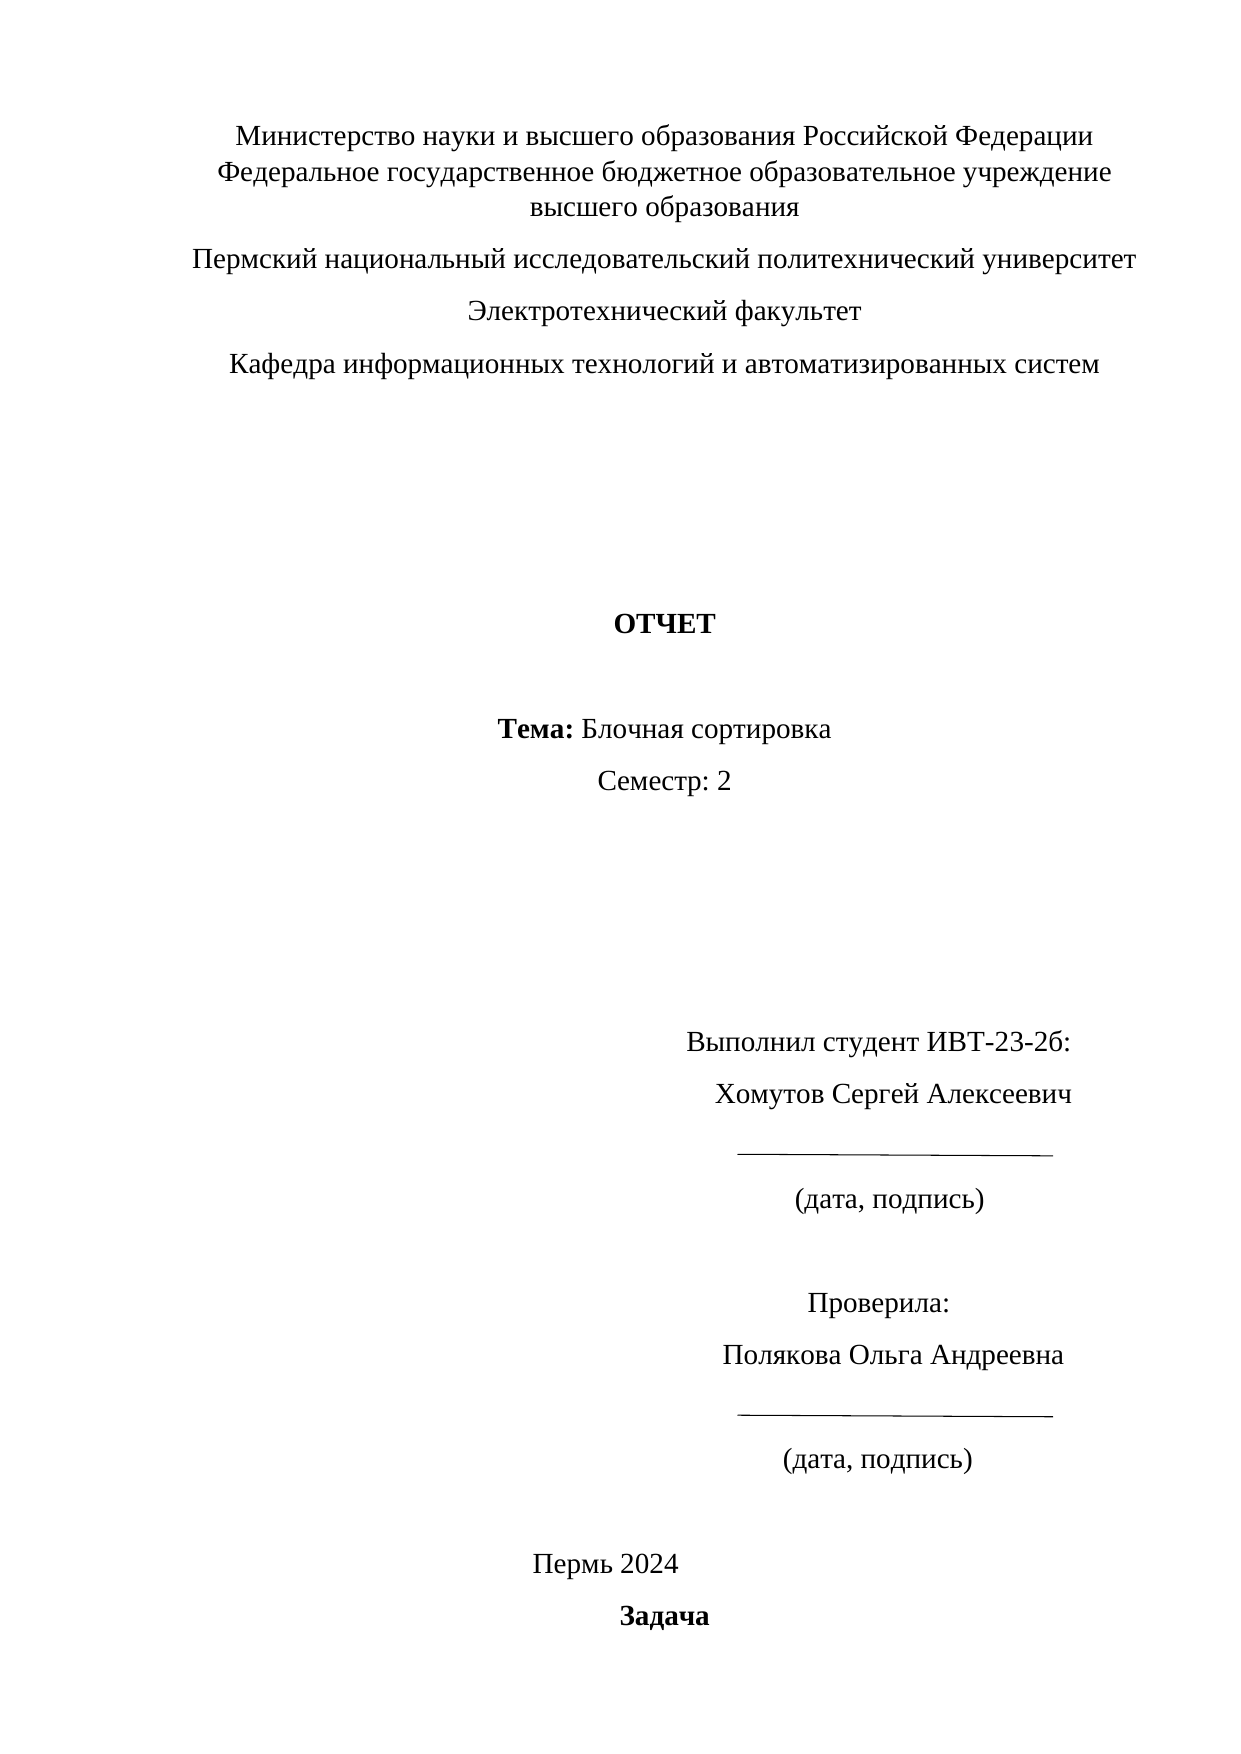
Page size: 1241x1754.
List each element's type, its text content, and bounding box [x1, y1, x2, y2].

text Хомутов Сергей Алексеевич [635, 1076, 1152, 1110]
text (дата, подпись) [605, 1181, 1152, 1214]
text Тема: Блочная сортировка [177, 711, 1152, 744]
text Кафедра информационных технологий и автоматизированных систем [177, 346, 1152, 379]
text Электротехнический факультет [177, 293, 1152, 327]
text Задача [177, 1598, 1152, 1632]
text Пермь 2024 [177, 1546, 1034, 1579]
text (дата, подпись) [177, 1442, 1211, 1475]
text Семестр: 2 [177, 763, 1152, 797]
text Министерство науки и высшего образования Российской Федерации Федеральное государственное бюджетное образовательное учреждение высшего образования [177, 118, 1152, 223]
text Проверила: [605, 1285, 1152, 1319]
text Пермский национальный исследовательский политехнический университет [177, 241, 1152, 275]
text Выполнил студент ИВТ-23-2б: [605, 1024, 1152, 1058]
text Полякова Ольга Андреевна [635, 1337, 1152, 1371]
text ОТЧЕТ [177, 607, 1152, 640]
